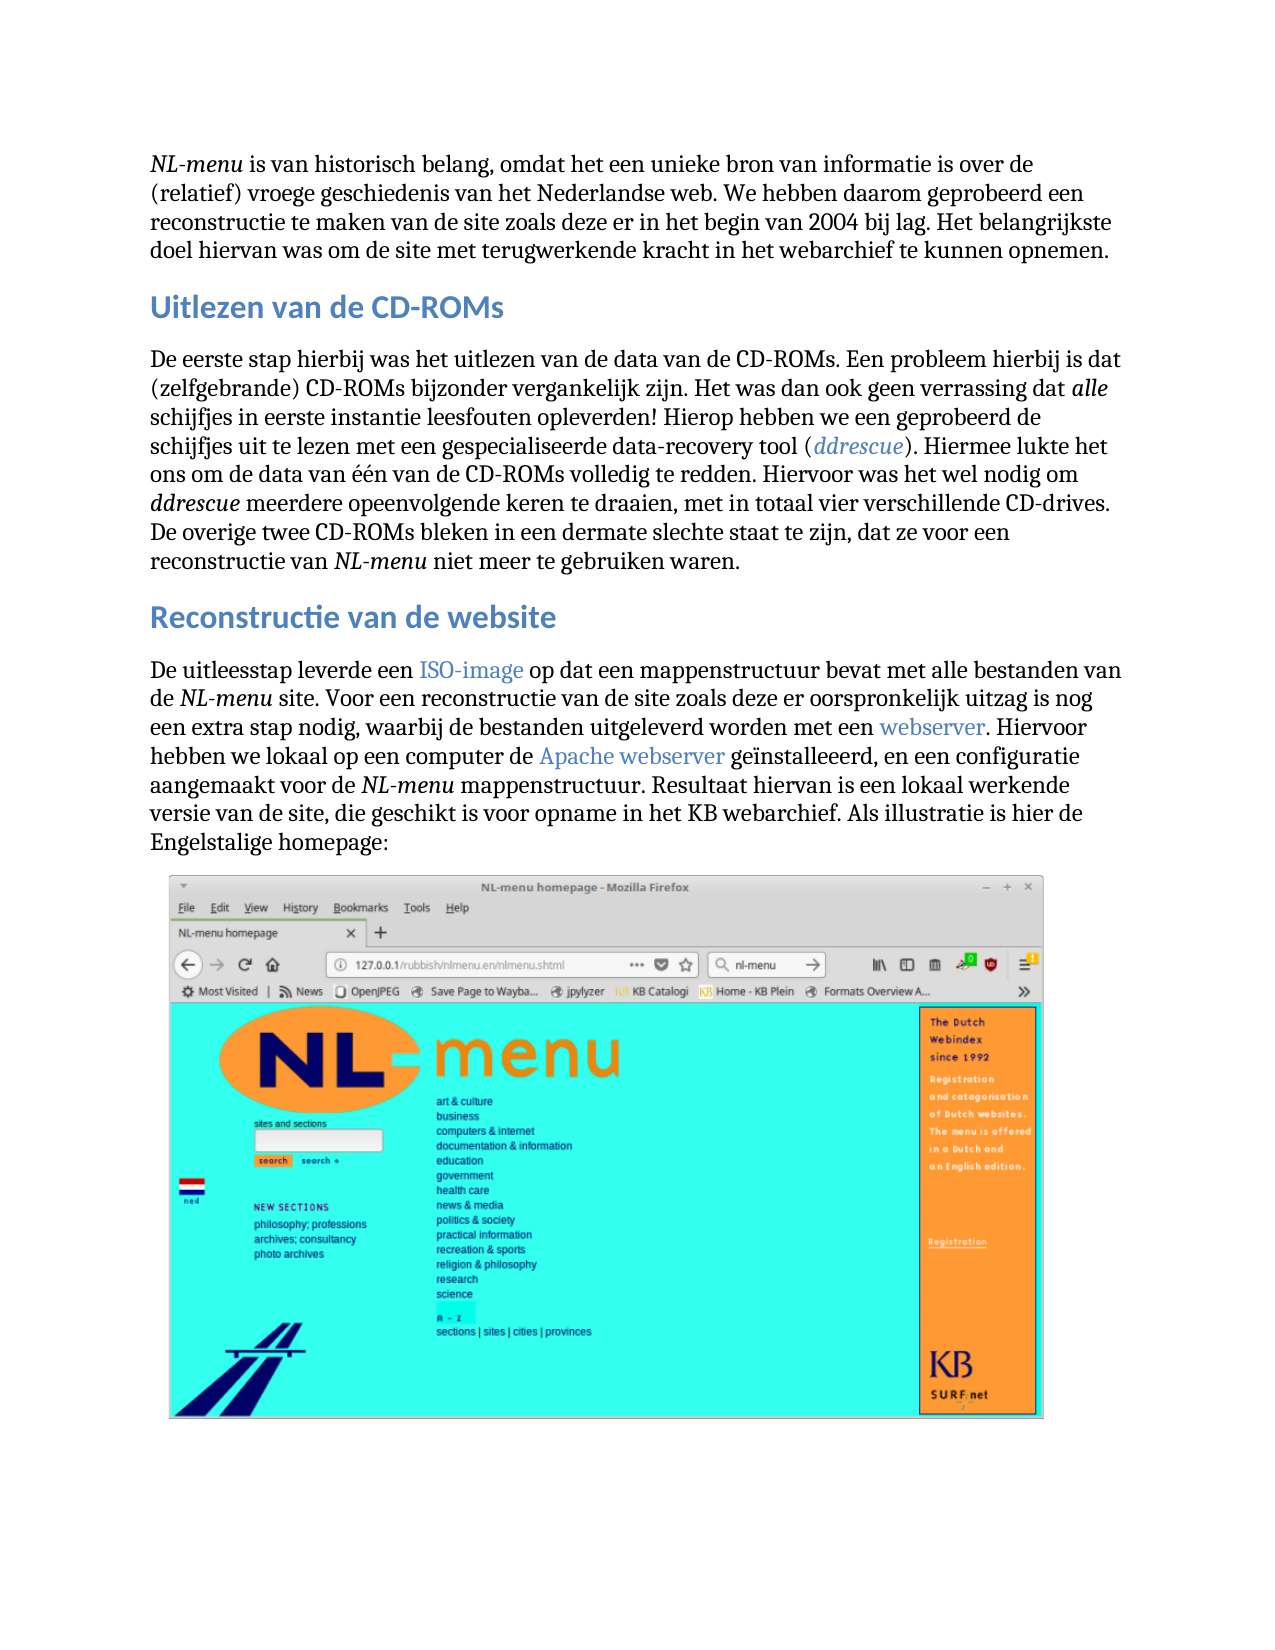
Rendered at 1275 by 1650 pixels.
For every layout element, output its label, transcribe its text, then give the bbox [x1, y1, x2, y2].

subtitle Uitlezen van de CD-ROMs [150, 286, 1125, 327]
text De eerste stap hierbij was het uitlezen van de data van de CD-ROMs. Een probleem hierbij is dat (zelfgebrande) CD-ROMs bijzonder vergankelijk zijn. Het was dan ook geen verrassing dat alle schijfjes in eerste instantie leesfouten opleverden! Hierop hebben we een geprobeerd de schijfjes uit te lezen met een gespecialiseerde data-recovery tool (ddrescue). Hiermee lukte het ons om de data van één van de CD-ROMs volledig te redden. Hiervoor was het wel nodig om ddrescue meerdere opeenvolgende keren te draaien, met in totaal vier verschillende CD-drives. De overige twee CD-ROMs bleken in een dermate slechte staat te zijn, dat ze voor een reconstructie van NL-menu niet meer te gebruiken waren. [150, 345, 1125, 575]
subtitle Reconstructie van de website [150, 596, 1125, 637]
picture [168, 875, 1044, 1419]
text NL-menu is van historisch belang, omdat het een unieke bron van informatie is over de (relatief) vroege geschiedenis van het Nederlandse web. We hebben daarom geprobeerd een reconstructie te maken van de site zoals deze er in het begin van 2004 bij lag. Het belangrijkste doel hiervan was om de site met terugwerkende kracht in het webarchief te kunnen opnemen. [150, 150, 1125, 265]
text De uitleesstap leverde een ISO-image op dat een mappenstructuur bevat met alle bestanden van de NL-menu site. Voor een reconstructie van de site zoals deze er oorspronkelijk uitzag is nog een extra stap nodig, waarbij de bestanden uitgeleverd worden met een webserver. Hiervoor hebben we lokaal op een computer de Apache webserver geïnstalleeerd, en een configuratie aangemaakt voor de NL-menu mappenstructuur. Resultaat hiervan is een lokaal werkende versie van de site, die geschikt is voor opname in het KB webarchief. Als illustratie is hier de Engelstalige homepage: [150, 656, 1125, 857]
